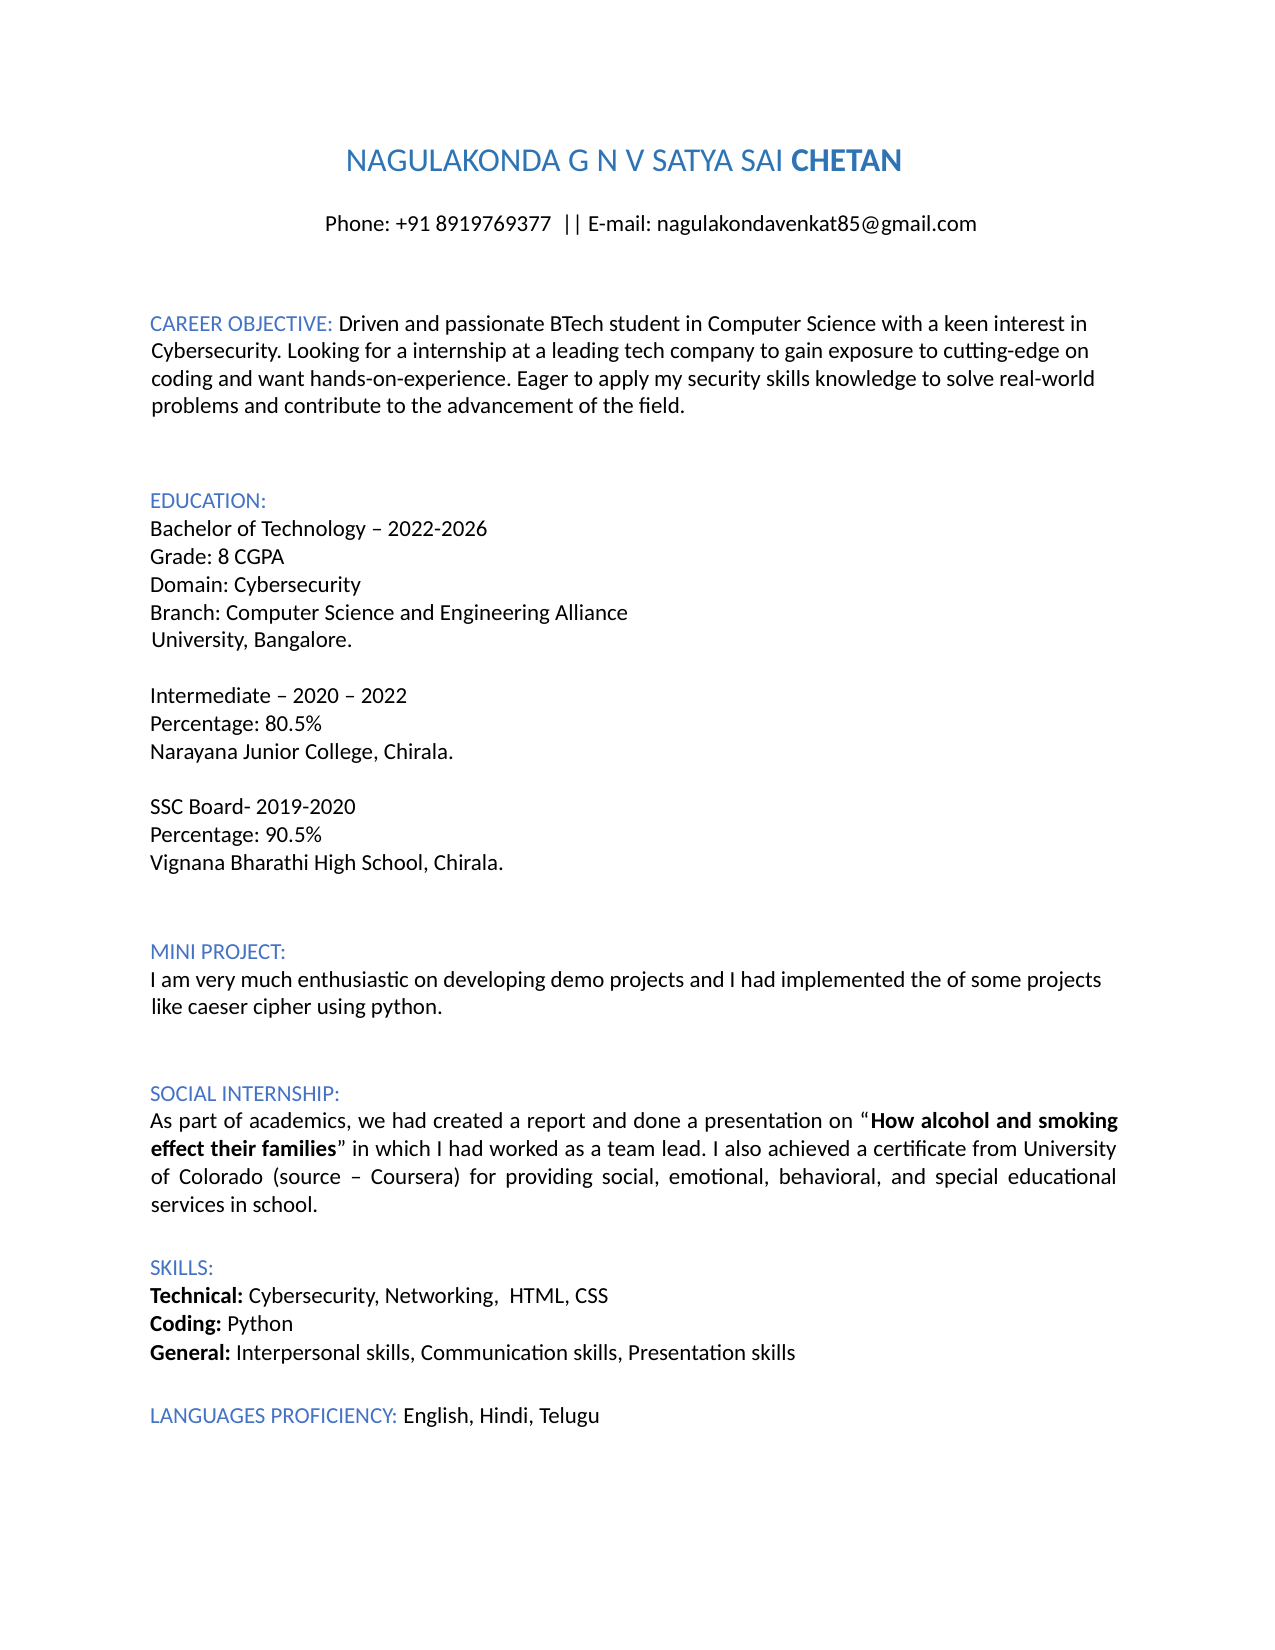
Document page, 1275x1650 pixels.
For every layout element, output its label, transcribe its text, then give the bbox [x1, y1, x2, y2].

text I am very much enthusiastic on developing demo projects and I had implemented the of some projects like caeser cipher using python. [150, 965, 1125, 1020]
text Branch: Computer Science and Engineering Alliance University, Bangalore. [150, 598, 660, 653]
text Percentage: 90.5% [150, 820, 1125, 848]
text MINI PROJECT: [150, 938, 1125, 965]
text SKILLS: [150, 1254, 1125, 1281]
text Grade: 8 CGPA [150, 542, 1125, 569]
text General: Interpersonal skills, Communication skills, Presentation skills [150, 1338, 1125, 1365]
text As part of academics, we had created a report and done a presentation on “How alcohol and smoking effect their families” in which I had worked as a team lead. I also achieved a certificate from University of Colorado (source – Coursera) for providing social, emotional, behavioral, and special educational services in school. [150, 1107, 1118, 1218]
text Bachelor of Technology – 2022-2026 [150, 514, 1125, 542]
text EDUCATION: [150, 487, 1125, 514]
text Intermediate – 2020 – 2022 [150, 681, 1125, 708]
text SSC Board- 2019-2020 [150, 792, 1125, 820]
text Technical: Cybersecurity, Networking, HTML, CSS [150, 1282, 1125, 1308]
text Coding: Python [150, 1310, 1125, 1337]
text Narayana Junior College, Chirala. [150, 737, 1125, 764]
text Percentage: 80.5% [150, 709, 1125, 737]
text SOCIAL INTERNSHIP: [150, 1079, 1125, 1106]
text Domain: Cybersecurity [150, 570, 1125, 598]
text NAGULAKONDA G N V SATYA SAI CHETAN [150, 150, 1125, 177]
text LANGUAGES PROFICIENCY: English, Hindi, Telugu [150, 1402, 1125, 1429]
text Vignana Bharathi High School, Chirala. [150, 848, 1125, 876]
text CAREER OBJECTIVE: Driven and passionate BTech student in Computer Science with a keen interest in Cybersecurity. Looking for a internship at a leading tech company to gain exposure to cutting-edge on coding and want hands-on-experience. Eager to apply my security skills knowledge to solve real-world problems and contribute to the advancement of the field. [150, 309, 1125, 419]
text Phone: +91 8919769377 || E-mail: nagulakondavenkat85@gmail.com [150, 209, 1125, 237]
